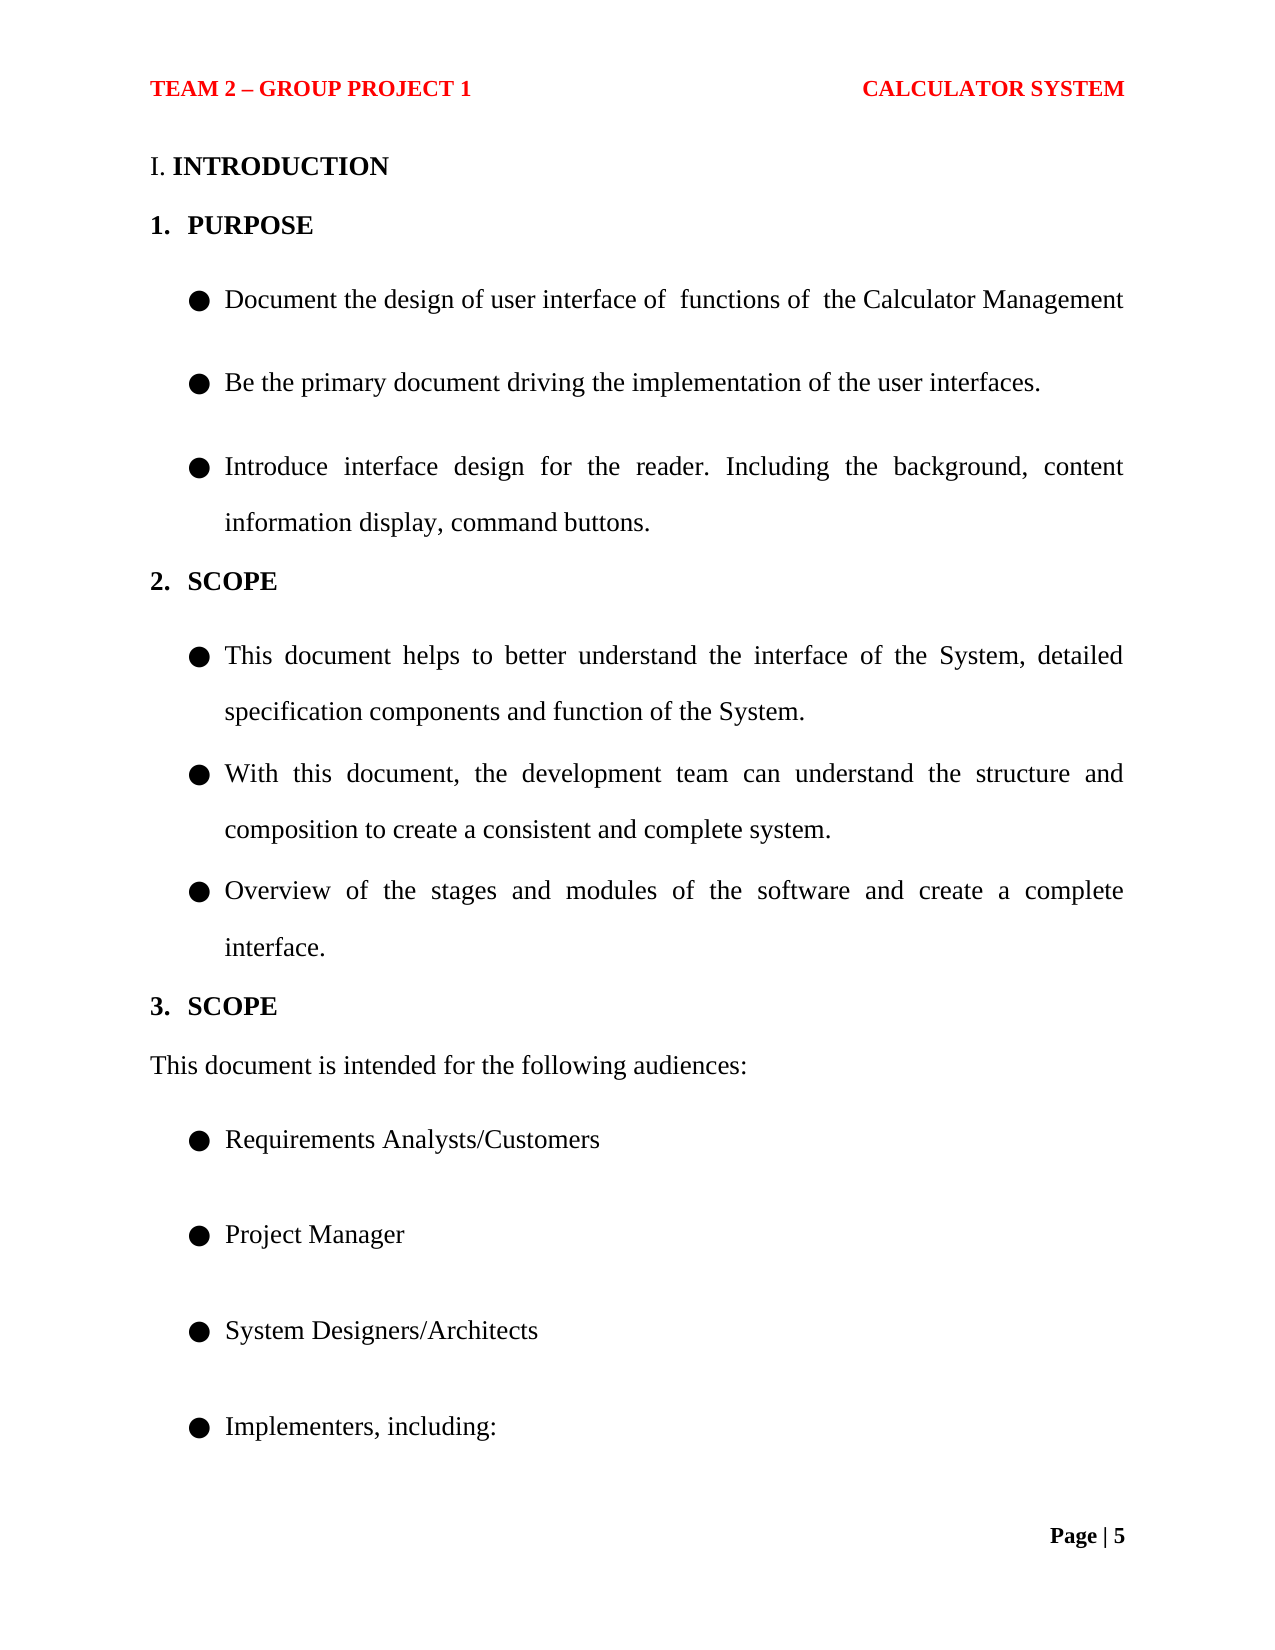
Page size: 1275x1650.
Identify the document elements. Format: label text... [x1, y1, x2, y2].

subtitle SCOPE [150, 990, 1125, 1021]
list This document helps to better understand the interface of the System, detailed specification components and function of the System. [187, 624, 1125, 726]
list Overview of the stages and modules of the software and create a complete interface. [187, 859, 1125, 962]
list Implementers, including: [187, 1395, 1125, 1451]
text This document is intended for the following audiences: [150, 1049, 1125, 1080]
list Be the primary document driving the implementation of the user interfaces. [187, 352, 1125, 407]
subtitle SCOPE [150, 565, 1125, 596]
subtitle I. INTRODUCTION [150, 150, 1125, 181]
list Project Manager [187, 1204, 1125, 1259]
subtitle PURPOSE [150, 209, 1125, 240]
list Document the design of user interface of functions of the Calculator Management [187, 268, 1125, 324]
list With this document, the development team can understand the structure and composition to create a consistent and complete system. [187, 742, 1125, 844]
list Requirements Analysts/Customers [187, 1108, 1125, 1164]
list System Designers/Architects [187, 1299, 1125, 1355]
list Introduce interface design for the reader. Including the background, content information display, command buttons. [187, 435, 1125, 537]
